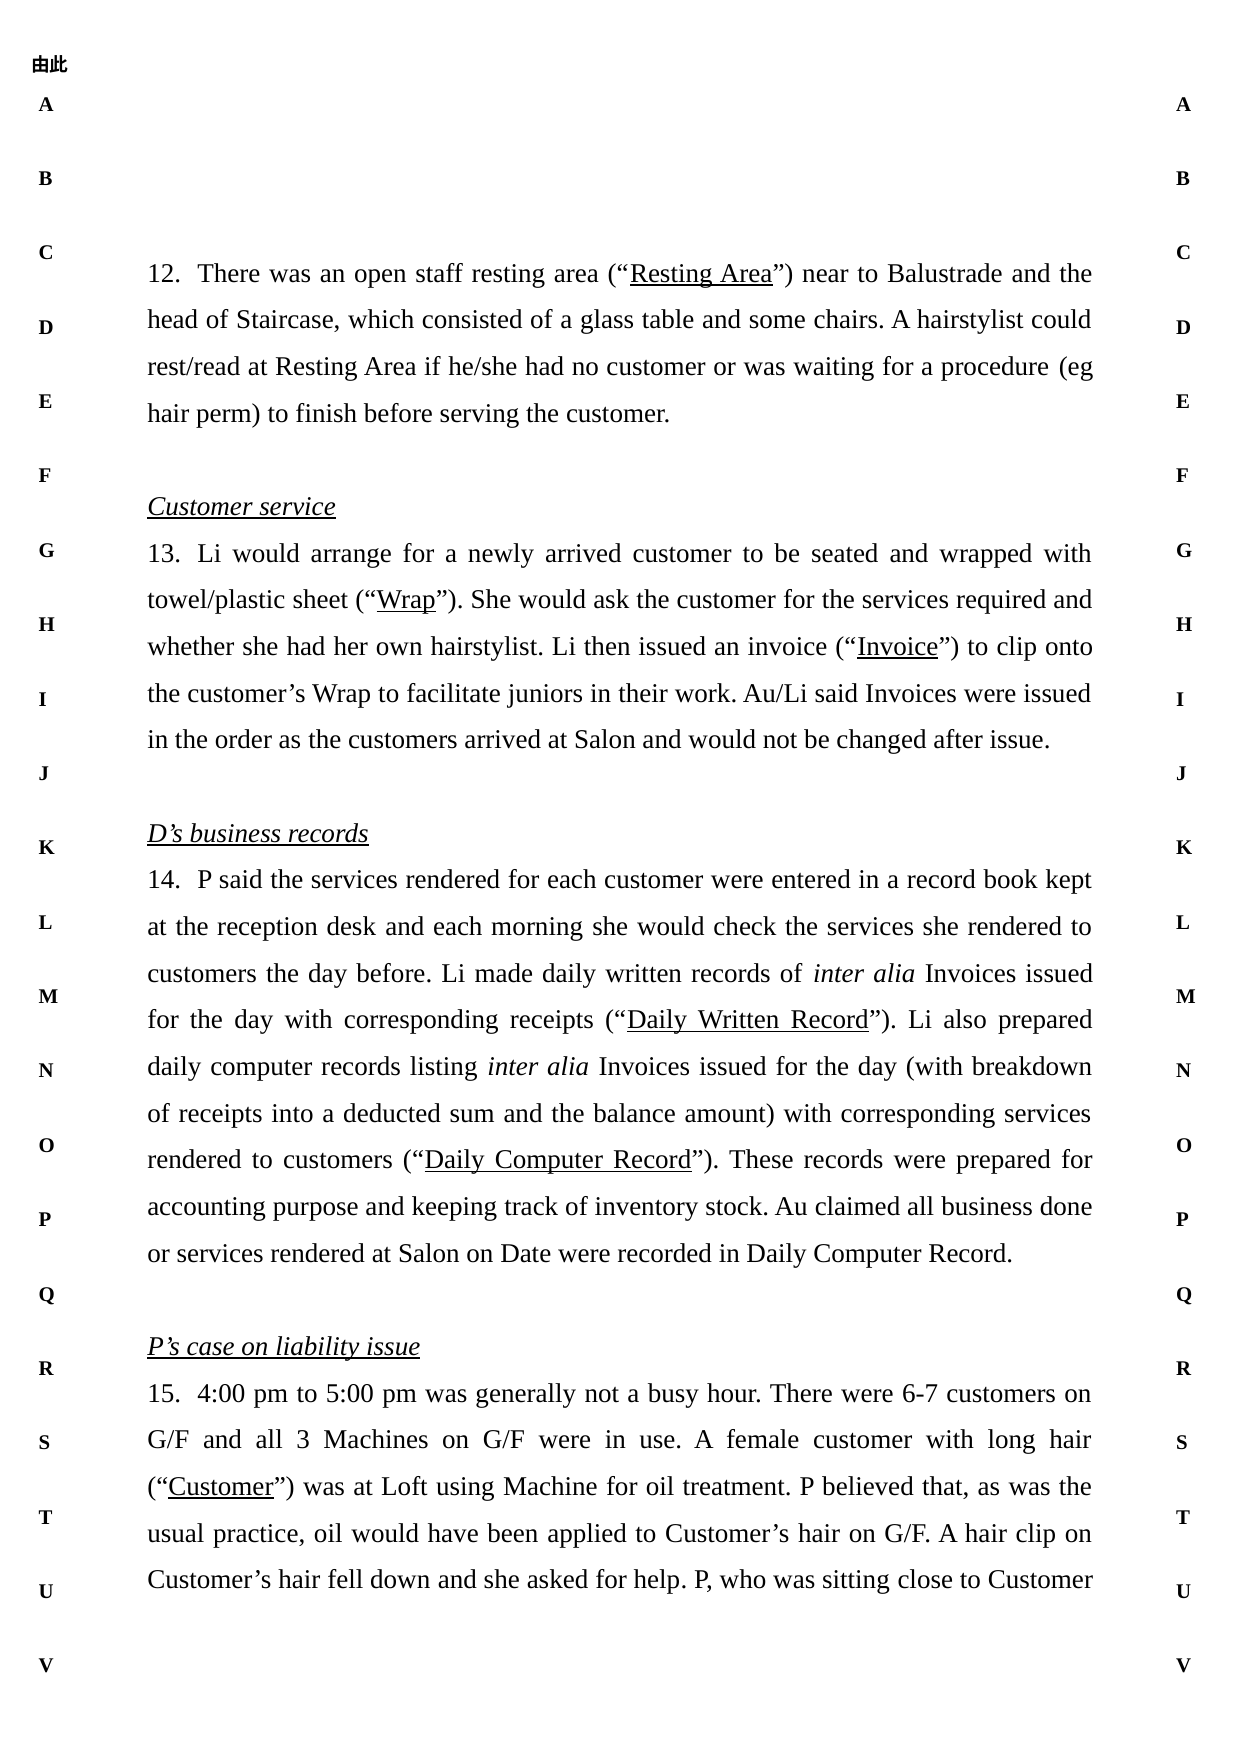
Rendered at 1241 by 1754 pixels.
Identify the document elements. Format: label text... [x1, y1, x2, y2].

text D’s business records [147, 817, 1093, 848]
list There was an open staff resting area (“Resting Area”) near to Balustrade and the head of Staircase, which consisted of a glass table and some chairs. A hairstylist could rest/read at Resting Area if he/she had no customer or was waiting for a procedure (eg hair perm) to finish before serving the customer. [147, 257, 1093, 428]
list P said the services rendered for each customer were entered in a record book kept at the reception desk and each morning she would check the services she rendered to customers the day before. Li made daily written records of inter alia Invoices issued for the day with corresponding receipts (“Daily Written Record”). Li also prepared daily computer records listing inter alia Invoices issued for the day (with breakdown of receipts into a deducted sum and the balance amount) with corresponding services rendered to customers (“Daily Computer Record”). These records were prepared for accounting purpose and keeping track of inventory stock. Au claimed all business done or services rendered at Salon on Date were recorded in Daily Computer Record. [147, 864, 1093, 1268]
text P’s case on liability issue [147, 1330, 1093, 1361]
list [147, 1377, 1093, 1595]
list Li would arrange for a newly arrived customer to be seated and wrapped with towel/plastic sheet (“Wrap”). She would ask the customer for the services required and whether she had her own hairstylist. Li then issued an invoice (“Invoice”) to clip onto the customer’s Wrap to facilitate juniors in their work. Au/Li said Invoices were issued in the order as the customers arrived at Salon and would not be changed after issue. [147, 537, 1093, 755]
text Customer service [147, 490, 1093, 521]
